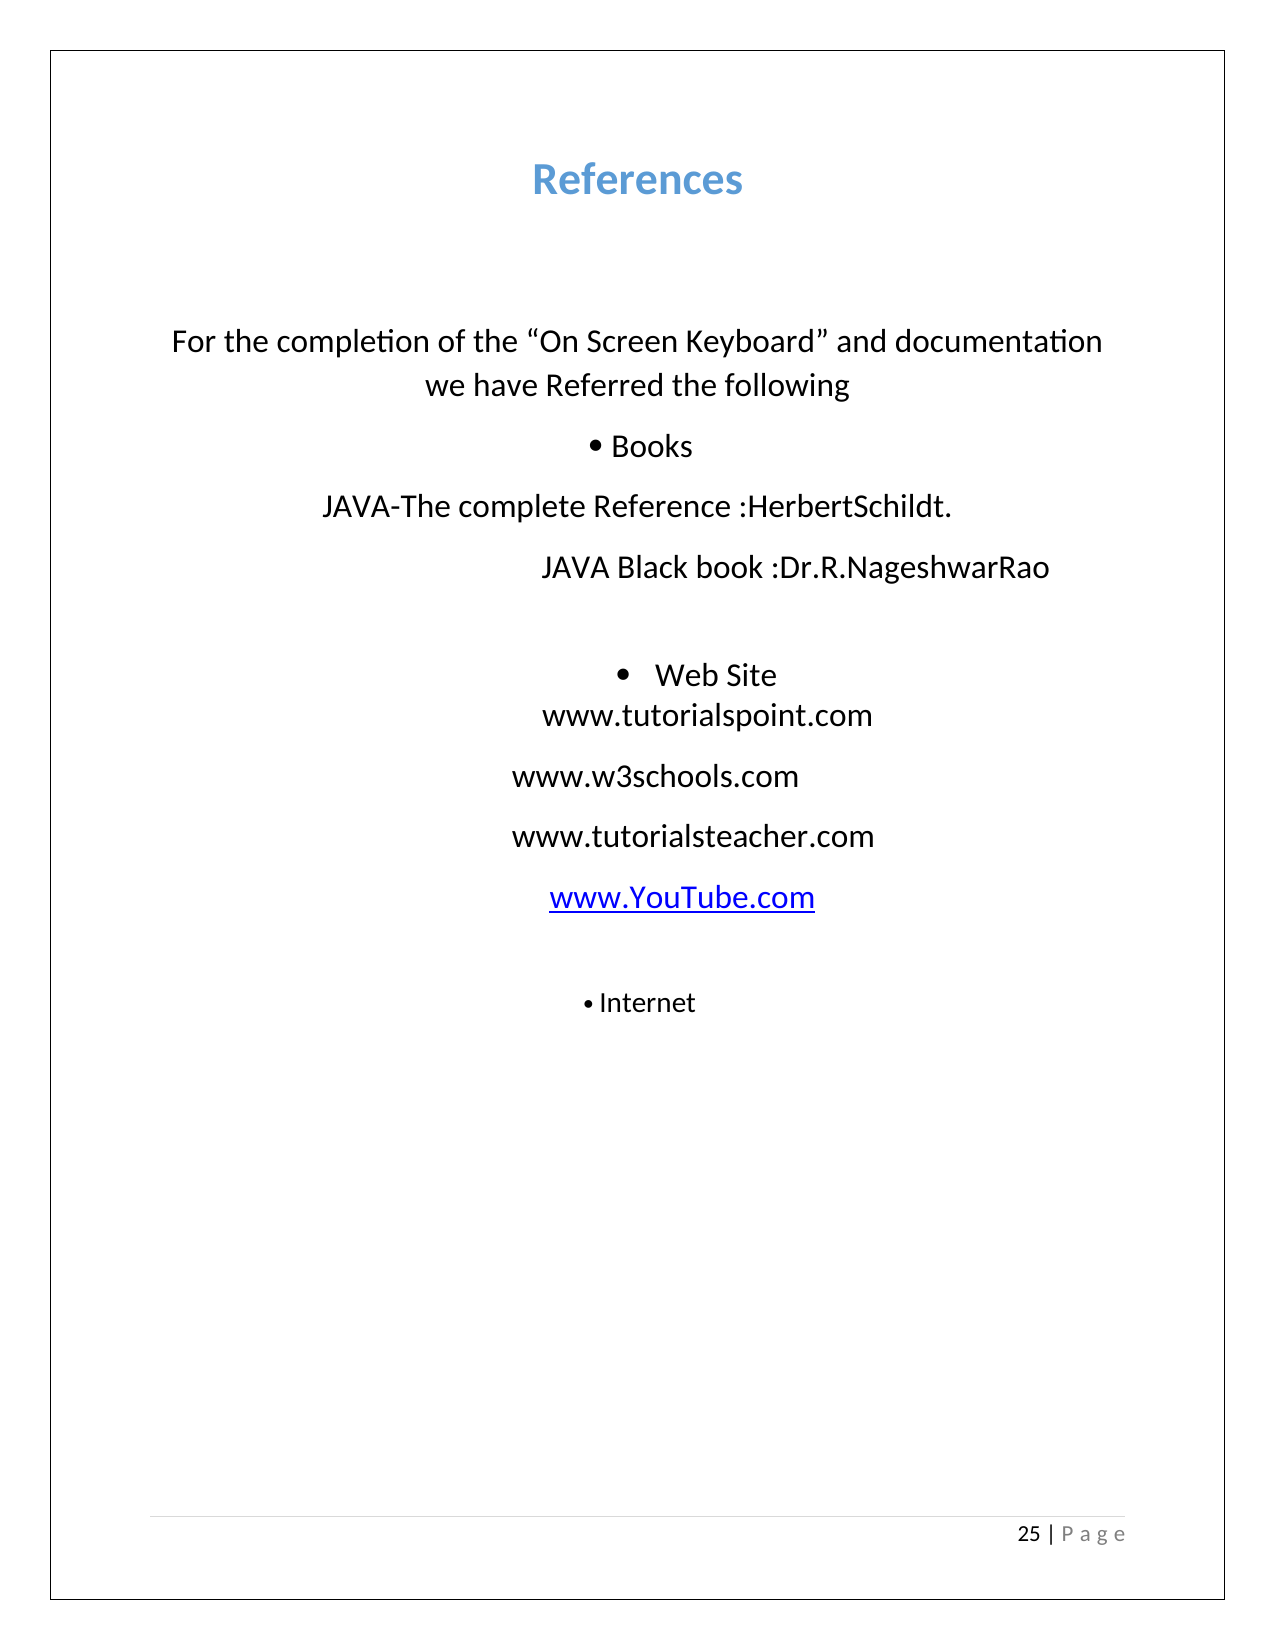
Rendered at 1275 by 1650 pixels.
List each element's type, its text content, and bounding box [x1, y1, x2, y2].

text www.w3schools.com [150, 755, 1125, 796]
text Internet [150, 984, 1125, 1019]
text References [150, 150, 1125, 206]
text JAVA-The complete Reference :HerbertSchildt. [150, 485, 1125, 526]
text Books [150, 425, 1125, 466]
text JAVA Black book :Dr.R.NageshwarRao [150, 546, 1125, 587]
text www.tutorialspoint.com [150, 694, 1125, 735]
text www.YouTube.com [150, 876, 1125, 917]
text For the completion of the “On Screen Keyboard” and documentation we have Referred the following [150, 320, 1125, 405]
list Web Site [617, 653, 1125, 694]
text www.tutorialsteacher.com [150, 816, 1125, 856]
